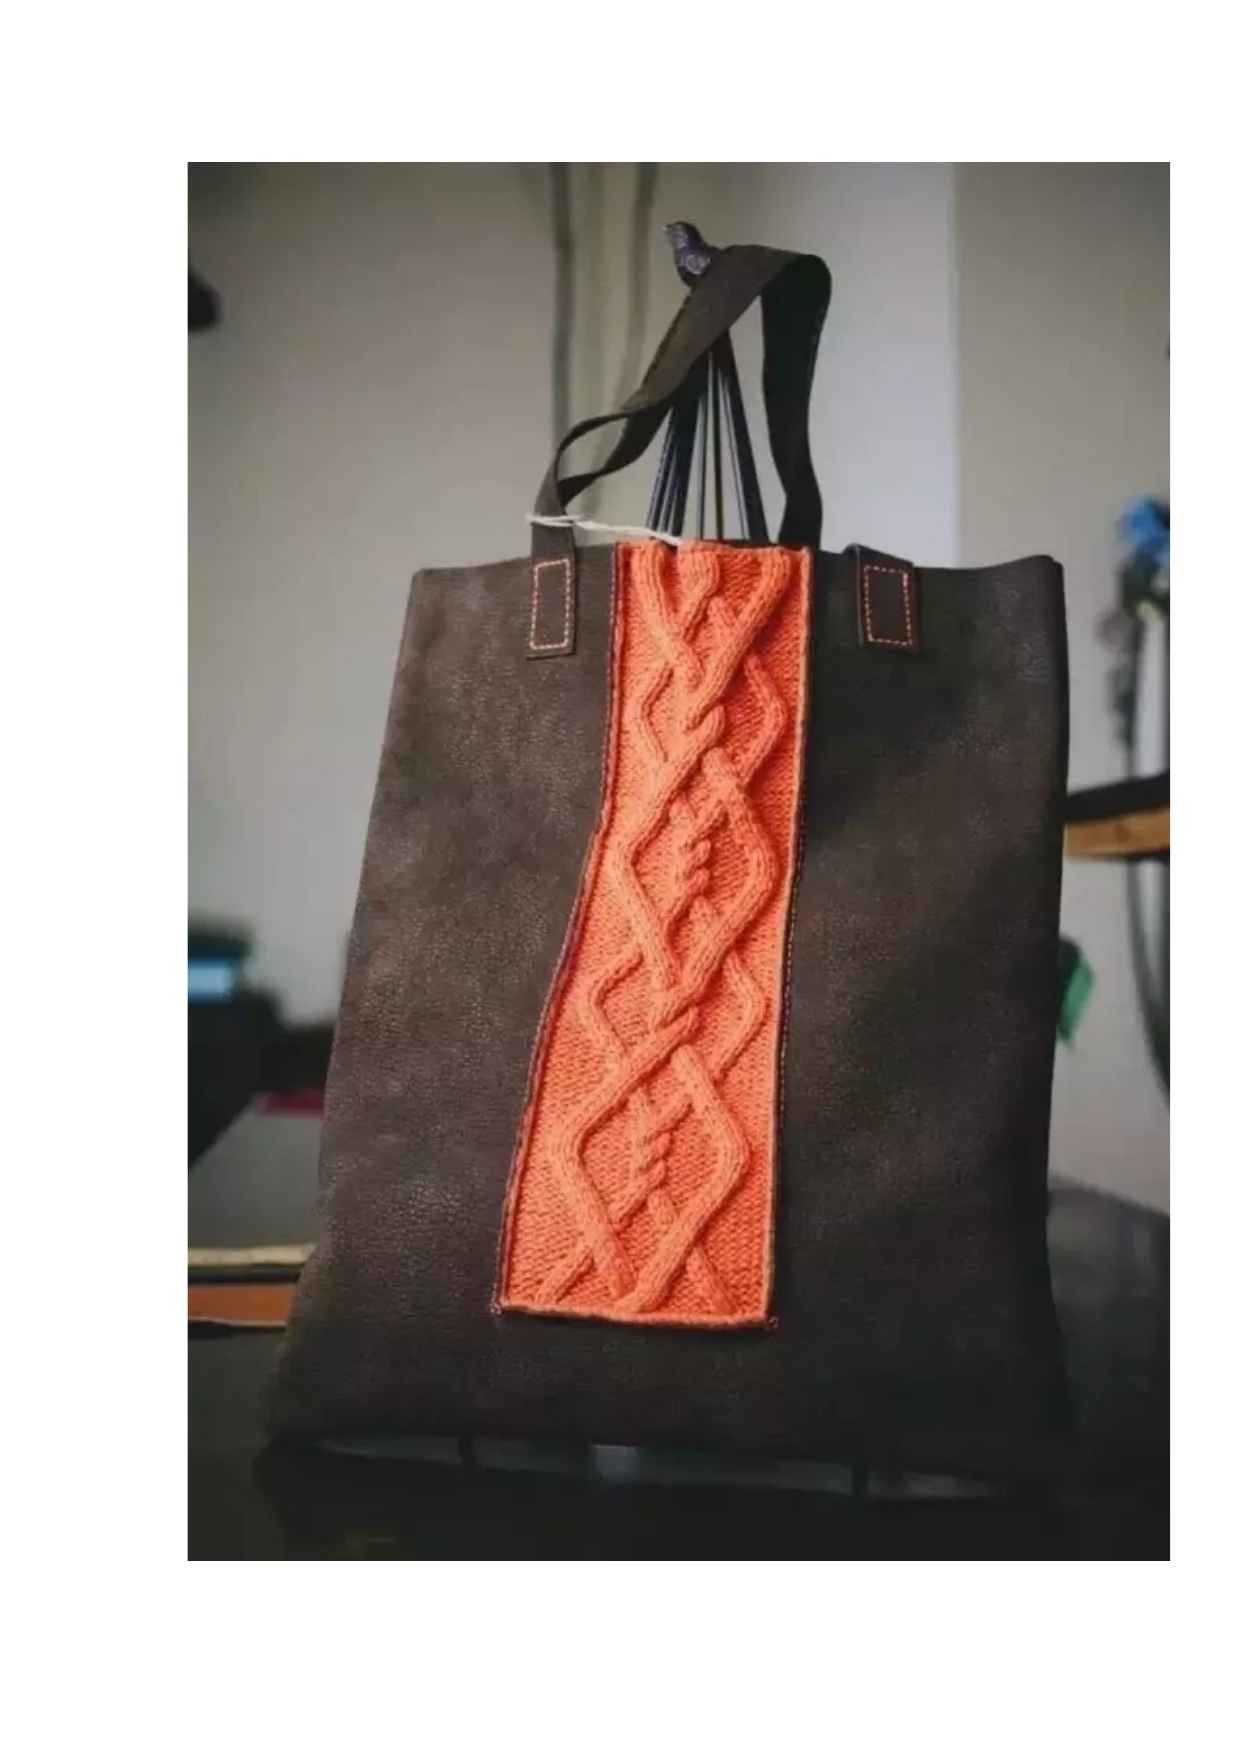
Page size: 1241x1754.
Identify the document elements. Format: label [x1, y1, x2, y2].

picture [187, 162, 1171, 1561]
